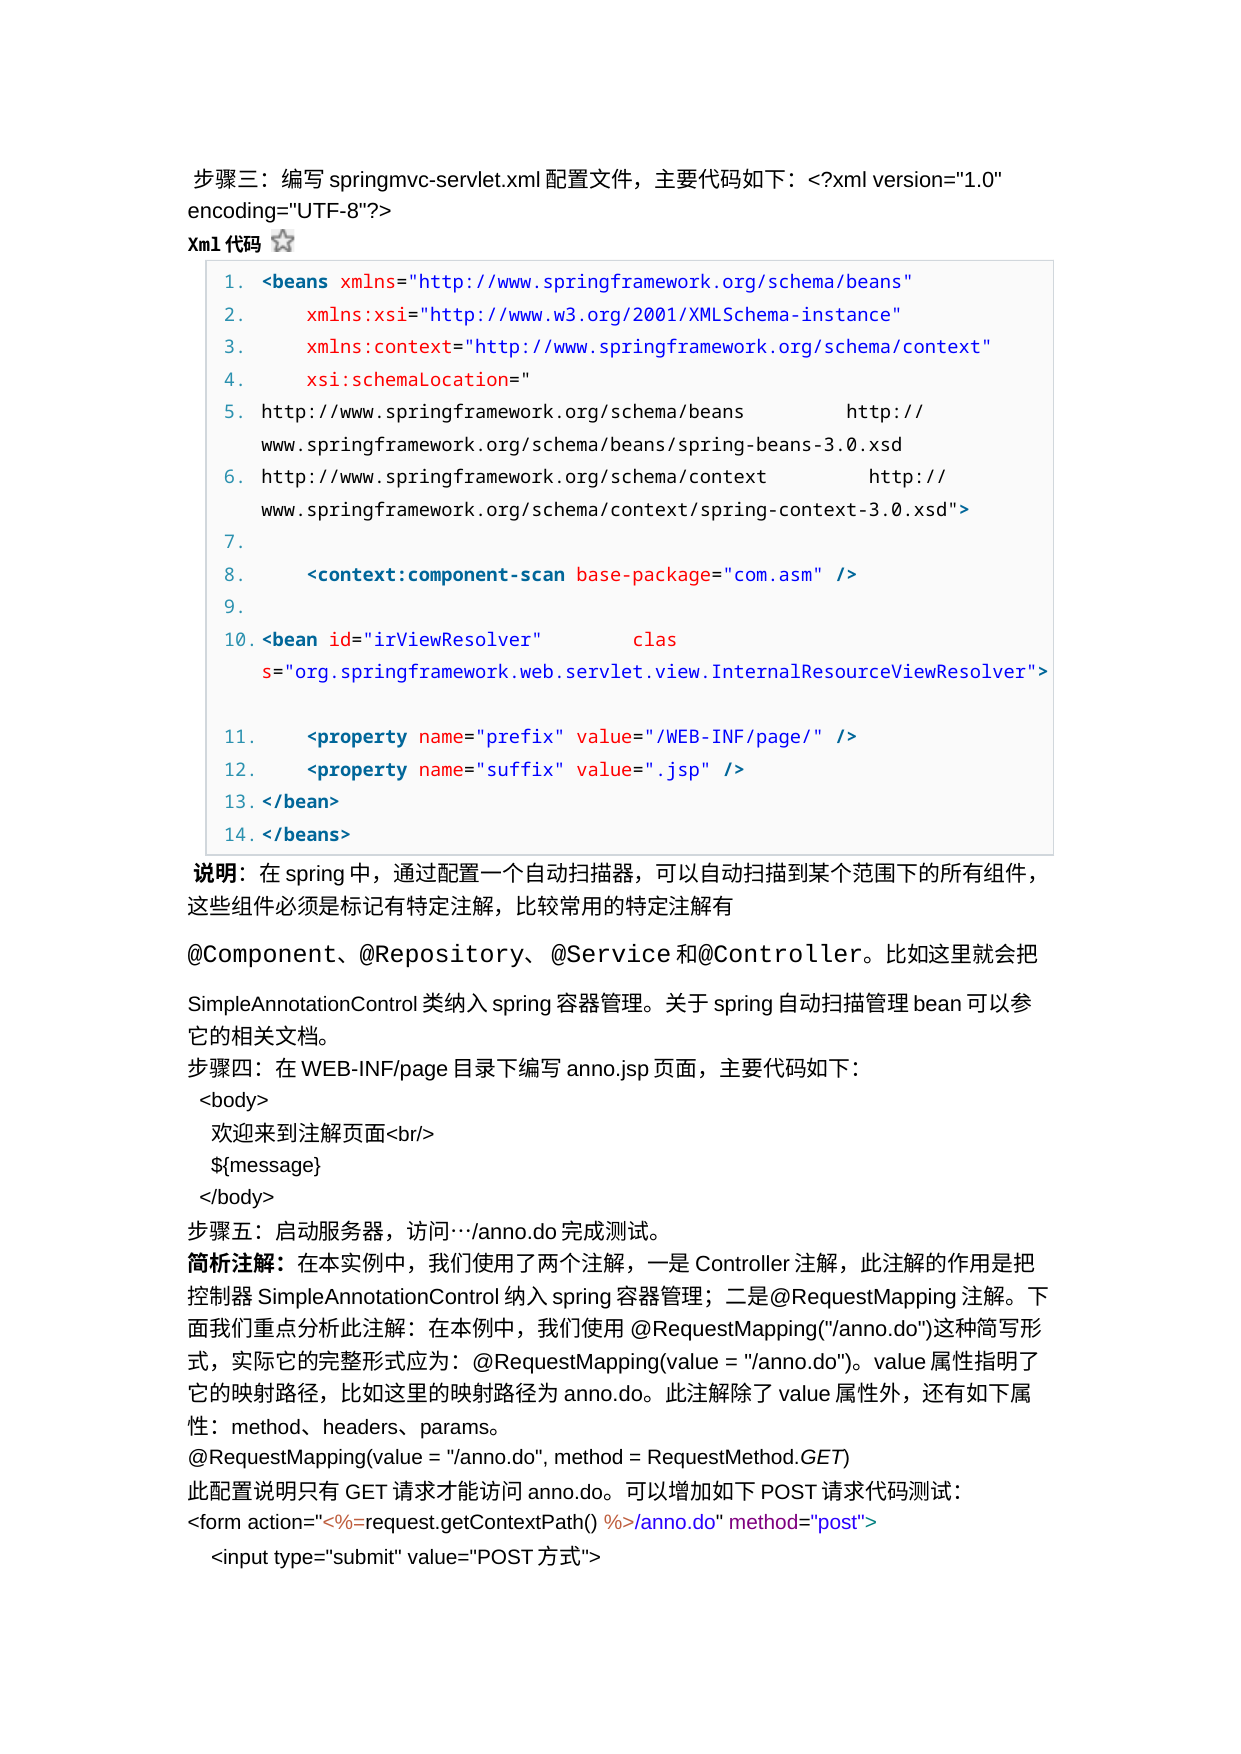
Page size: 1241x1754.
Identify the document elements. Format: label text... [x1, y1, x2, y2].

text 欢迎来到注解页面<br/> [187, 1116, 1053, 1148]
list <property name="prefix" value="/WEB-INF/page/" /> [207, 714, 1053, 747]
list xmlns:context="http://www.springframework.org/schema/context" [207, 324, 1053, 357]
list <property name="suffix" value=".jsp" /> [207, 747, 1053, 779]
list </beans> [207, 812, 1053, 854]
text <form action="<%=request.getContextPath() %>/anno.do" method="post"> [187, 1506, 1053, 1538]
text 步骤五：启动服务器，访问…/anno.do完成测试。 [187, 1213, 1053, 1246]
text 步骤三：编写springmvc-servlet.xml配置文件，主要代码如下：<?xml version="1.0" encoding="UTF-8"?> [187, 162, 1053, 227]
text </body> [187, 1181, 1053, 1213]
list <bean id="irViewResolver" class="org.springframework.web.servlet.view.InternalResourceViewResolver"> [207, 617, 1053, 714]
list xmlns:xsi="http://www.w3.org/2001/XMLSchema-instance" [207, 292, 1053, 324]
text 此配置说明只有GET请求才能访问anno.do。可以增加如下POST请求代码测试： [187, 1473, 1053, 1506]
picture [271, 229, 295, 252]
list http://www.springframework.org/schema/beans http://www.springframework.org/schema/beans/spring-beans-3.0.xsd [207, 389, 1053, 454]
text ${message} [187, 1148, 1053, 1181]
list </bean> [207, 779, 1053, 812]
list <context:component-scan base-package="com.asm" /> [207, 552, 1053, 584]
text Xml代码 [187, 227, 1053, 259]
text @RequestMapping(value = "/anno.do", method = RequestMethod.GET) [187, 1441, 1053, 1473]
list http://www.springframework.org/schema/context http://www.springframework.org/schema/context/spring-context-3.0.xsd"> [207, 454, 1053, 519]
text 说明：在spring中，通过配置一个自动扫描器，可以自动扫描到某个范围下的所有组件，这些组件必须是标记有特定注解，比较常用的特定注解有@Component、@Repository、 @Service和@Controller。比如这里就会把SimpleAnnotationControl类纳入spring容器管理。关于spring自动扫描管理bean可以参它的相关文档。 [187, 856, 1053, 1051]
list xsi:schemaLocation=" [207, 357, 1053, 389]
text <input type="submit" value="POST方式"> [187, 1538, 1053, 1571]
text 步骤四：在WEB-INF/page目录下编写anno.jsp页面，主要代码如下： <body> [187, 1051, 1053, 1116]
text 简析注解：在本实例中，我们使用了两个注解，一是Controller注解，此注解的作用是把控制器SimpleAnnotationControl纳入spring容器管理；二是@RequestMapping注解。下面我们重点分析此注解：在本例中，我们使用 @RequestMapping("/anno.do")这种简写形式，实际它的完整形式应为：@RequestMapping(value = "/anno.do")。value属性指明了它的映射路径，比如这里的映射路径为anno.do。此注解除了value属性外，还有如下属性：method、headers、params。 [187, 1246, 1053, 1441]
list <beans xmlns="http://www.springframework.org/schema/beans" [207, 261, 1053, 292]
